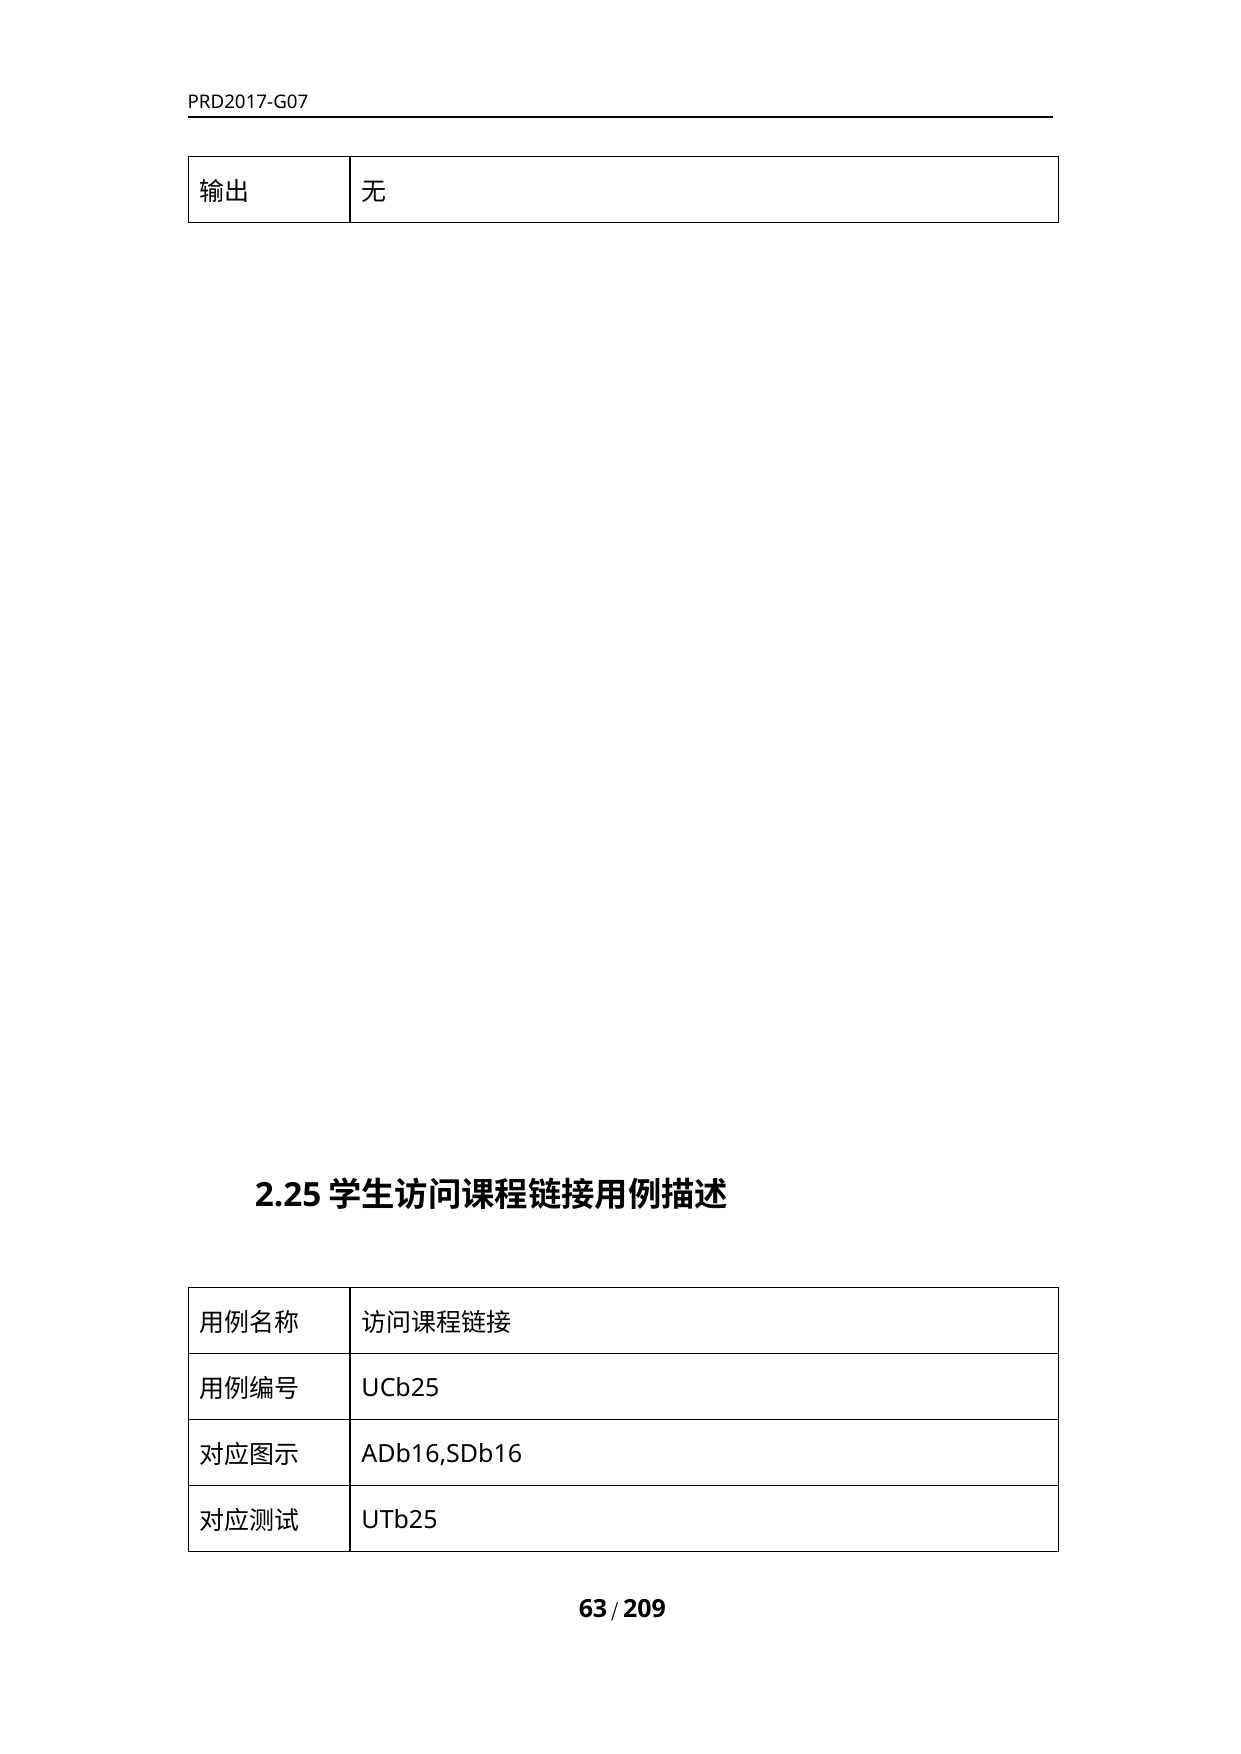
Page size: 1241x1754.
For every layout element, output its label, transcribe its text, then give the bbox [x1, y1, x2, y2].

table_cell 无 [351, 157, 1058, 222]
table_cell 输出 [189, 157, 349, 222]
table_cell ADb16,SDb16 [351, 1420, 1058, 1485]
subtitle 2.25学生访问课程链接用例描述 [187, 1160, 1053, 1225]
table_cell UTb25 [351, 1486, 1058, 1551]
table_header 用例名称 [189, 1288, 349, 1353]
table_cell UCb25 [351, 1354, 1058, 1419]
table_cell 用例编号 [189, 1354, 349, 1419]
table_cell 对应图示 [189, 1420, 349, 1485]
table_header 访问课程链接 [351, 1288, 1058, 1353]
table_cell 对应测试 [189, 1486, 349, 1551]
